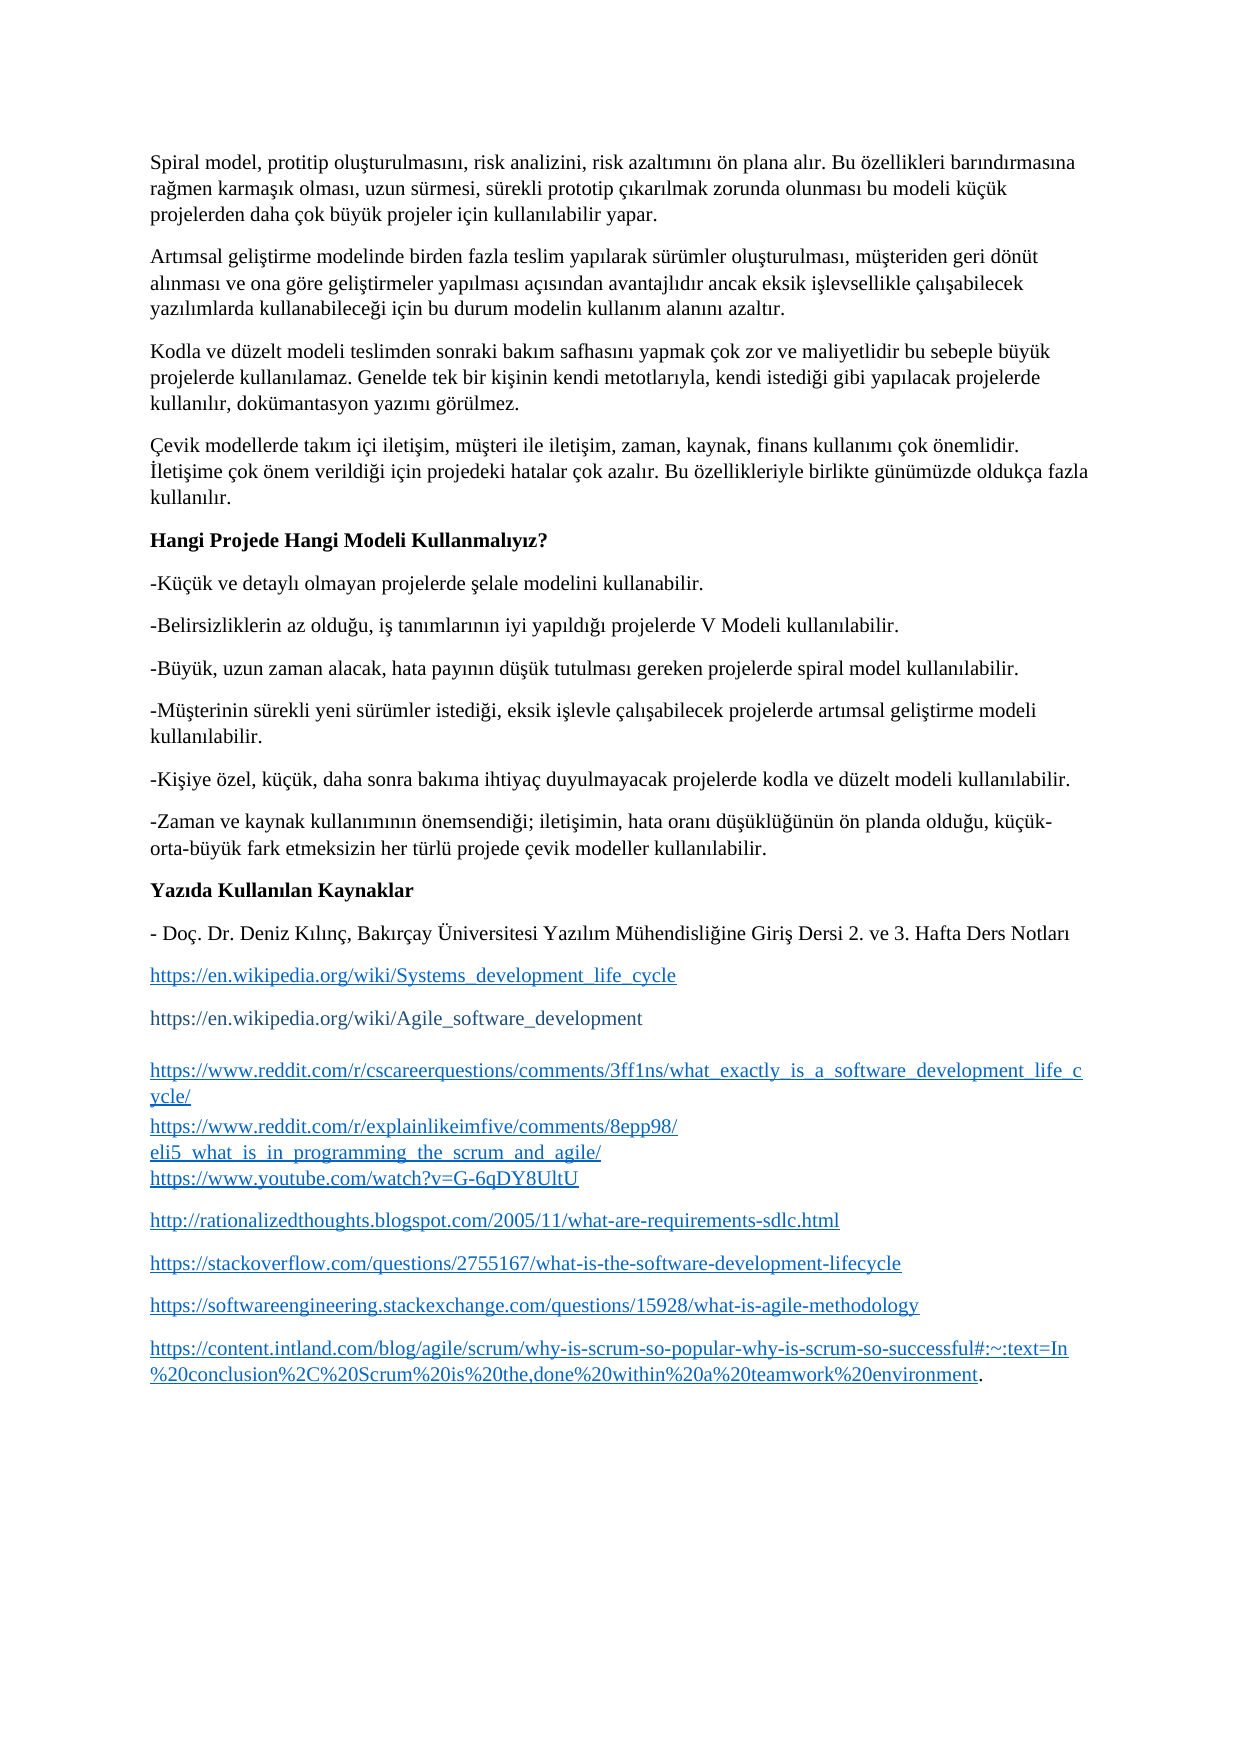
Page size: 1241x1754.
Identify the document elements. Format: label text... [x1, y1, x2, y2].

text Yazıda Kullanılan Kaynaklar [150, 878, 1090, 902]
text https://stackoverflow.com/questions/2755167/what-is-the-software-development-lifecycle [150, 1251, 1090, 1275]
text https://en.wikipedia.org/wiki/Systems_development_life_cycle [150, 963, 1090, 987]
text -Kişiye özel, küçük, daha sonra bakıma ihtiyaç duyulmayacak projelerde kodla ve düzelt modeli kullanılabilir. [150, 767, 1090, 791]
text -Zaman ve kaynak kullanımının önemsendiği; iletişimin, hata oranı düşüklüğünün ön planda olduğu, küçük-orta-büyük fark etmeksizin her türlü projede çevik modeller kullanılabilir. [150, 809, 1090, 859]
text Kodla ve düzelt modeli teslimden sonraki bakım safhasını yapmak çok zor ve maliyetlidir bu sebeple büyük projelerde kullanılamaz. Genelde tek bir kişinin kendi metotlarıyla, kendi istediği gibi yapılacak projelerde kullanılır, dokümantasyon yazımı görülmez. [150, 339, 1090, 415]
text - Doç. Dr. Deniz Kılınç, Bakırçay Üniversitesi Yazılım Mühendisliğine Giriş Dersi 2. ve 3. Hafta Ders Notları [150, 921, 1090, 945]
subtitle https://en.wikipedia.org/wiki/Agile_software_development https://www.reddit.com/r/cscareerquestions/comments/3ff1ns/what_exactly_is_a_software_development_life_cycle/ [150, 1006, 1090, 1108]
text -Büyük, uzun zaman alacak, hata payının düşük tutulması gereken projelerde spiral model kullanılabilir. [150, 656, 1090, 680]
text -Küçük ve detaylı olmayan projelerde şelale modelini kullanabilir. [150, 571, 1090, 594]
text http://rationalizedthoughts.blogspot.com/2005/11/what-are-requirements-sdlc.html [150, 1208, 1090, 1232]
text Artımsal geliştirme modelinde birden fazla teslim yapılarak sürümler oluşturulması, müşteriden geri dönüt alınması ve ona göre geliştirmeler yapılması açısından avantajlıdır ancak eksik işlevsellikle çalışabilecek yazılımlarda kullanabileceği için bu durum modelin kullanım alanını azaltır. [150, 244, 1090, 320]
subtitle https://www.reddit.com/r/explainlikeimfive/comments/8epp98/eli5_what_is_in_programming_the_scrum_and_agile/ [150, 1114, 1090, 1164]
text https://content.intland.com/blog/agile/scrum/why-is-scrum-so-popular-why-is-scrum-so-successful#:~:text=In%20conclusion%2C%20Scrum%20is%20the,done%20within%20a%20teamwork%20environment. [150, 1336, 1090, 1386]
text https://softwareengineering.stackexchange.com/questions/15928/what-is-agile-methodology [150, 1293, 1090, 1317]
text Çevik modellerde takım içi iletişim, müşteri ile iletişim, zaman, kaynak, finans kullanımı çok önemlidir. İletişime çok önem verildiği için projedeki hatalar çok azalır. Bu özellikleriyle birlikte günümüzde oldukça fazla kullanılır. [150, 433, 1090, 509]
text -Müşterinin sürekli yeni sürümler istediği, eksik işlevle çalışabilecek projelerde artımsal geliştirme modeli kullanılabilir. [150, 698, 1090, 748]
text https://www.youtube.com/watch?v=G-6qDY8UltU [150, 1166, 1090, 1190]
text Spiral model, protitip oluşturulmasını, risk analizini, risk azaltımını ön plana alır. Bu özellikleri barındırmasına rağmen karmaşık olması, uzun sürmesi, sürekli prototip çıkarılmak zorunda olunması bu modeli küçük projelerden daha çok büyük projeler için kullanılabilir yapar. [150, 150, 1090, 226]
text -Belirsizliklerin az olduğu, iş tanımlarının iyi yapıldığı projelerde V Modeli kullanılabilir. [150, 613, 1090, 637]
text Hangi Projede Hangi Modeli Kullanmalıyız? [150, 528, 1090, 552]
